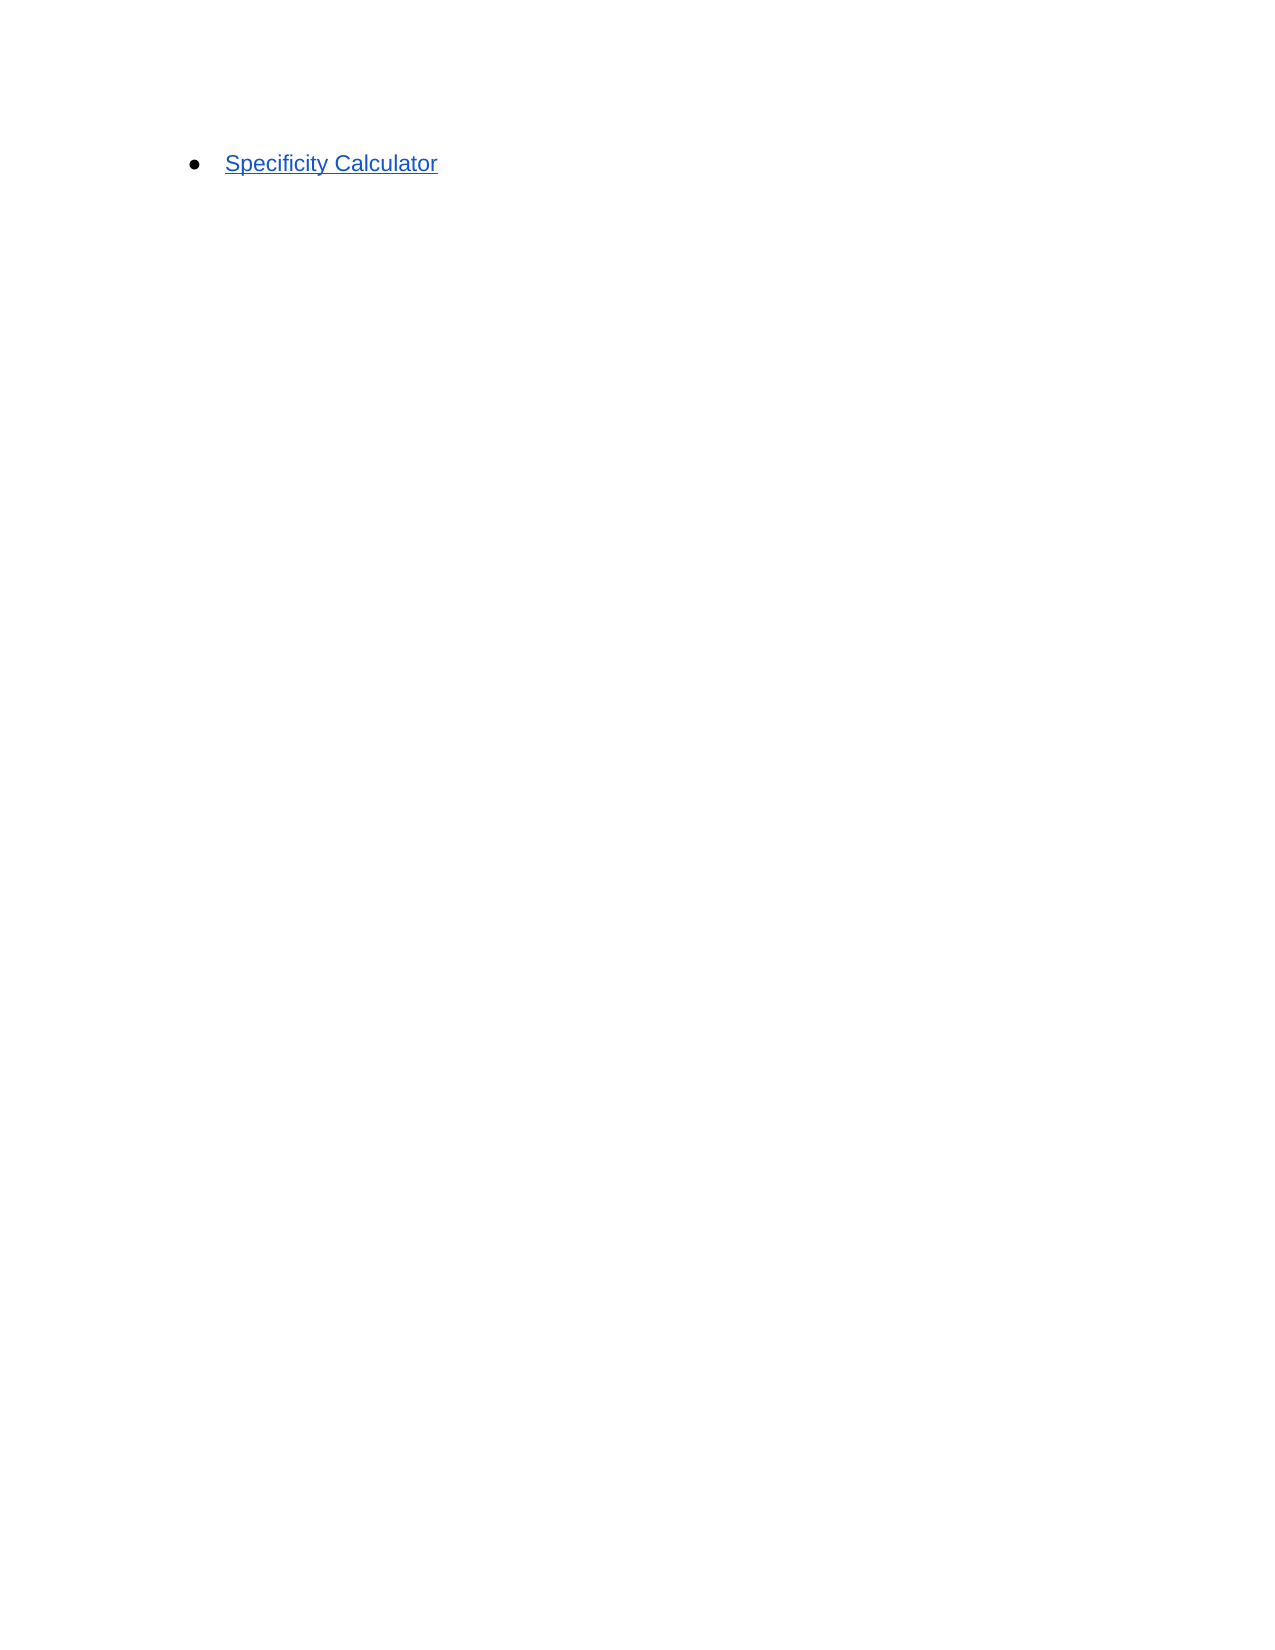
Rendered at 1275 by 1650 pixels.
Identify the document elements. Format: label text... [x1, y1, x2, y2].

list Specificity Calculator [187, 150, 1125, 176]
